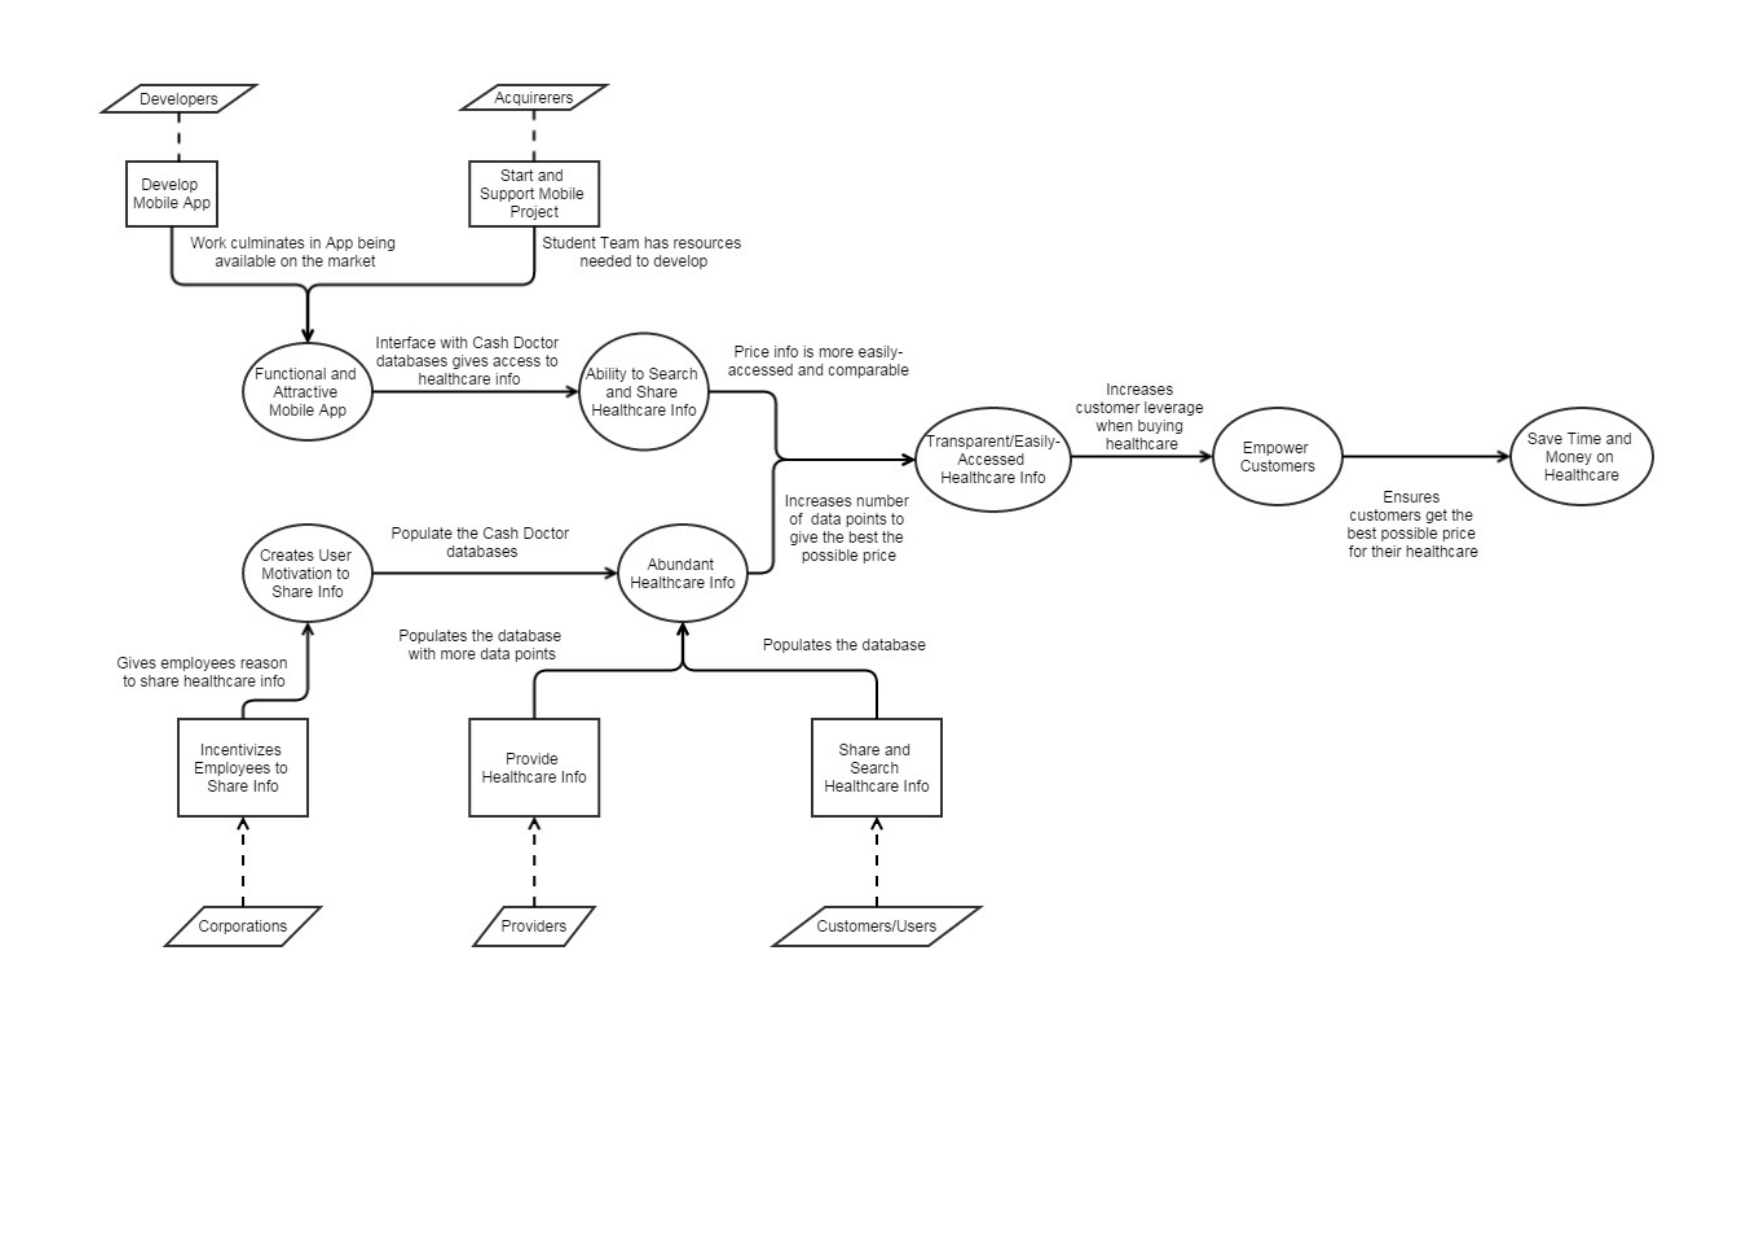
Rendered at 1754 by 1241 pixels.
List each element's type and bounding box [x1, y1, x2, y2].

picture [75, 59, 1679, 972]
